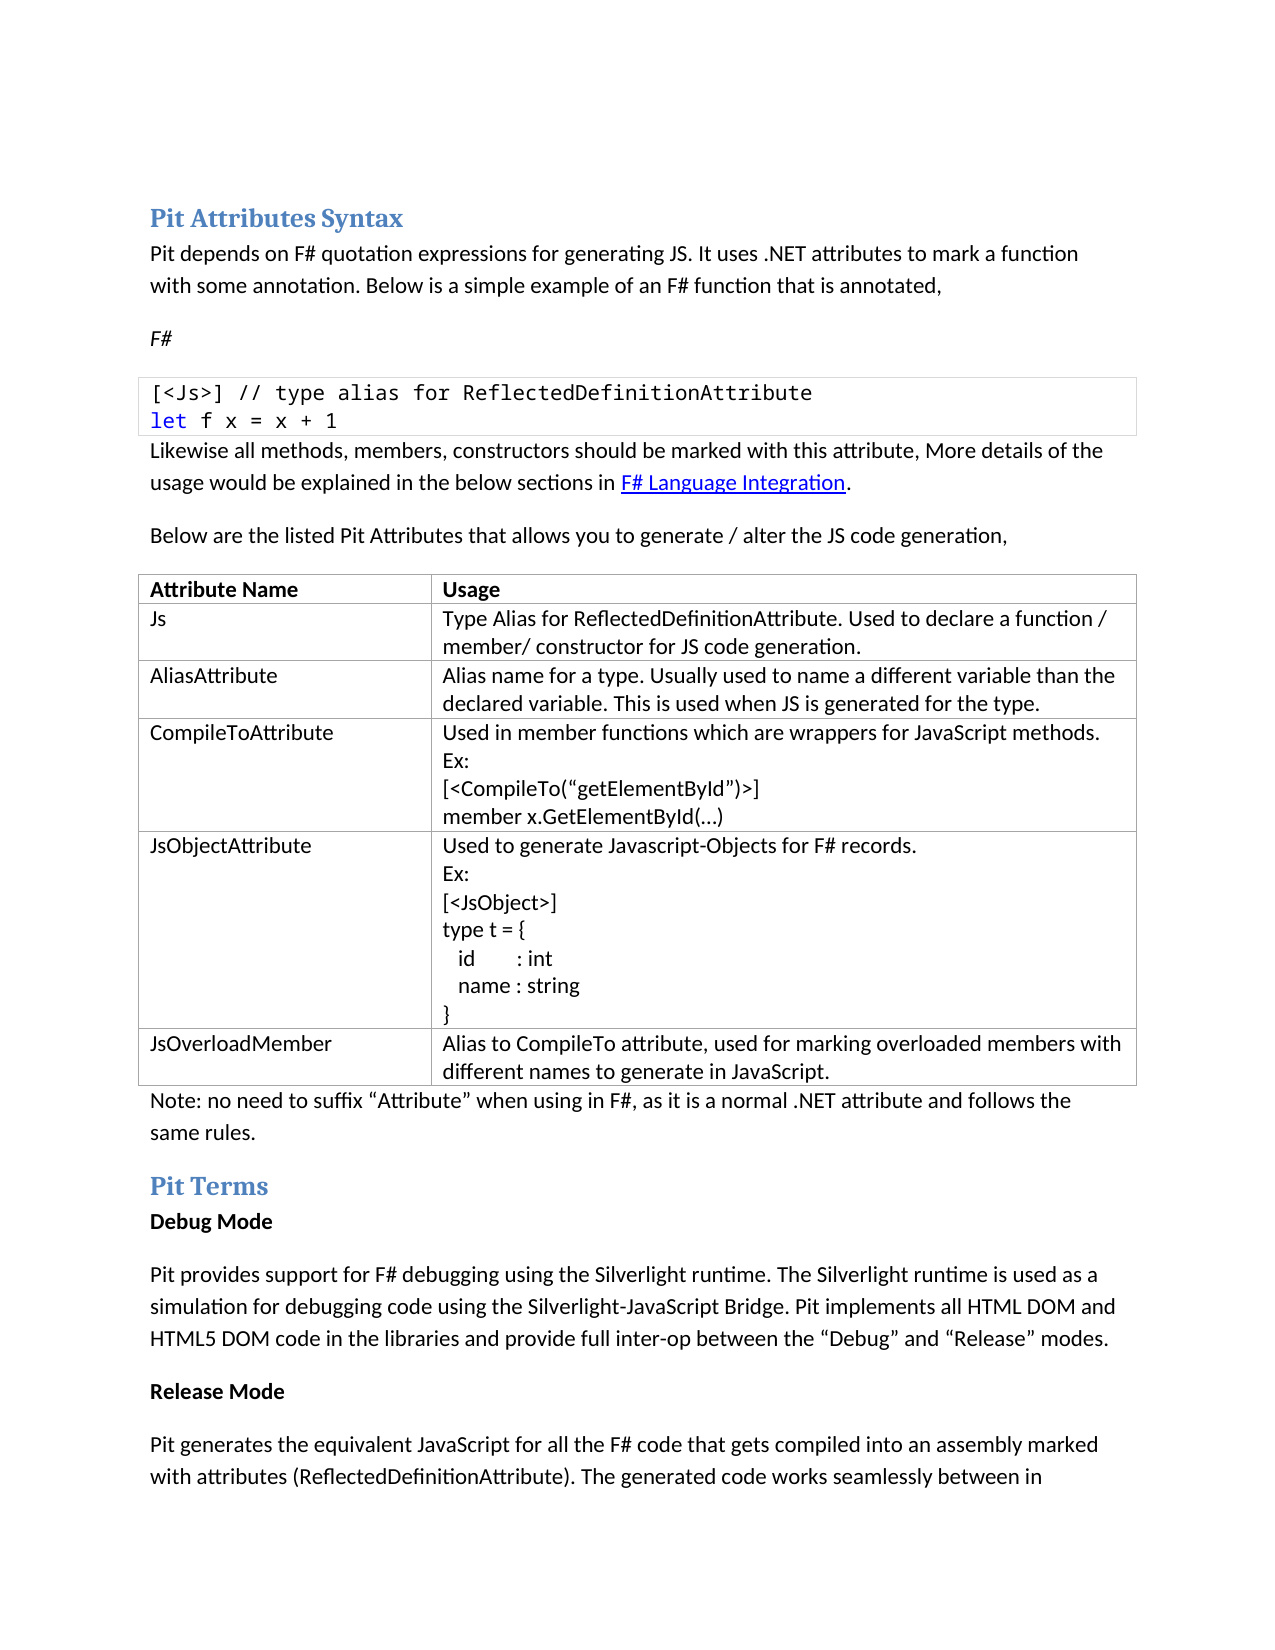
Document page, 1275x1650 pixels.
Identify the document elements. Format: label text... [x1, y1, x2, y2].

text Note: no need to suffix “Attribute” when using in F#, as it is a normal .NET attribute and follows the same rules. [150, 1086, 1125, 1146]
text Release Mode [150, 1377, 1125, 1405]
subtitle Pit Terms [150, 1171, 1125, 1202]
table_cell Js [139, 604, 431, 660]
text Pit depends on F# quotation expressions for generating JS. It uses .NET attributes to mark a function with some annotation. Below is a simple example of an F# function that is annotated, [150, 239, 1125, 299]
table_cell Used to generate Javascript-Objects for F# records. Ex: [<JsObject>] type t = { id : int name : string } [432, 832, 1136, 1028]
text Likewise all methods, members, constructors should be marked with this attribute, More details of the usage would be explained in the below sections in F# Language Integration. [150, 436, 1125, 496]
subtitle Pit Attributes Syntax [150, 203, 1125, 234]
text Pit provides support for F# debugging using the Silverlight runtime. The Silverlight runtime is used as a simulation for debugging code using the Silverlight-JavaScript Bridge. Pit implements all HTML DOM and HTML5 DOM code in the libraries and provide full inter-op between the “Debug” and “Release” modes. [150, 1260, 1125, 1352]
text F# [150, 324, 1125, 352]
table_cell AliasAttribute [139, 661, 431, 717]
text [150, 1430, 1125, 1490]
text Below are the listed Pit Attributes that allows you to generate / alter the JS code generation, [150, 521, 1125, 549]
table_cell Alias to CompileTo attribute, used for marking overloaded members with different names to generate in JavaScript. [432, 1029, 1136, 1085]
table_header Attribute Name [139, 575, 431, 603]
table_header [<Js>] // type alias for ReflectedDefinitionAttribute let f x = x + 1 [139, 378, 1136, 435]
table_cell Alias name for a type. Usually used to name a different variable than the declared variable. This is used when JS is generated for the type. [432, 661, 1136, 717]
table_cell Type Alias for ReflectedDefinitionAttribute. Used to declare a function / member/ constructor for JS code generation. [432, 604, 1136, 660]
table_cell CompileToAttribute [139, 719, 431, 831]
table_cell JsObjectAttribute [139, 832, 431, 1028]
table_cell JsOverloadMember [139, 1029, 431, 1085]
text Debug Mode [150, 1207, 1125, 1235]
table_cell Used in member functions which are wrappers for JavaScript methods. Ex: [<CompileTo(“getElementById”)>] member x.GetElementById(…) [432, 719, 1136, 831]
table_header Usage [432, 575, 1136, 603]
